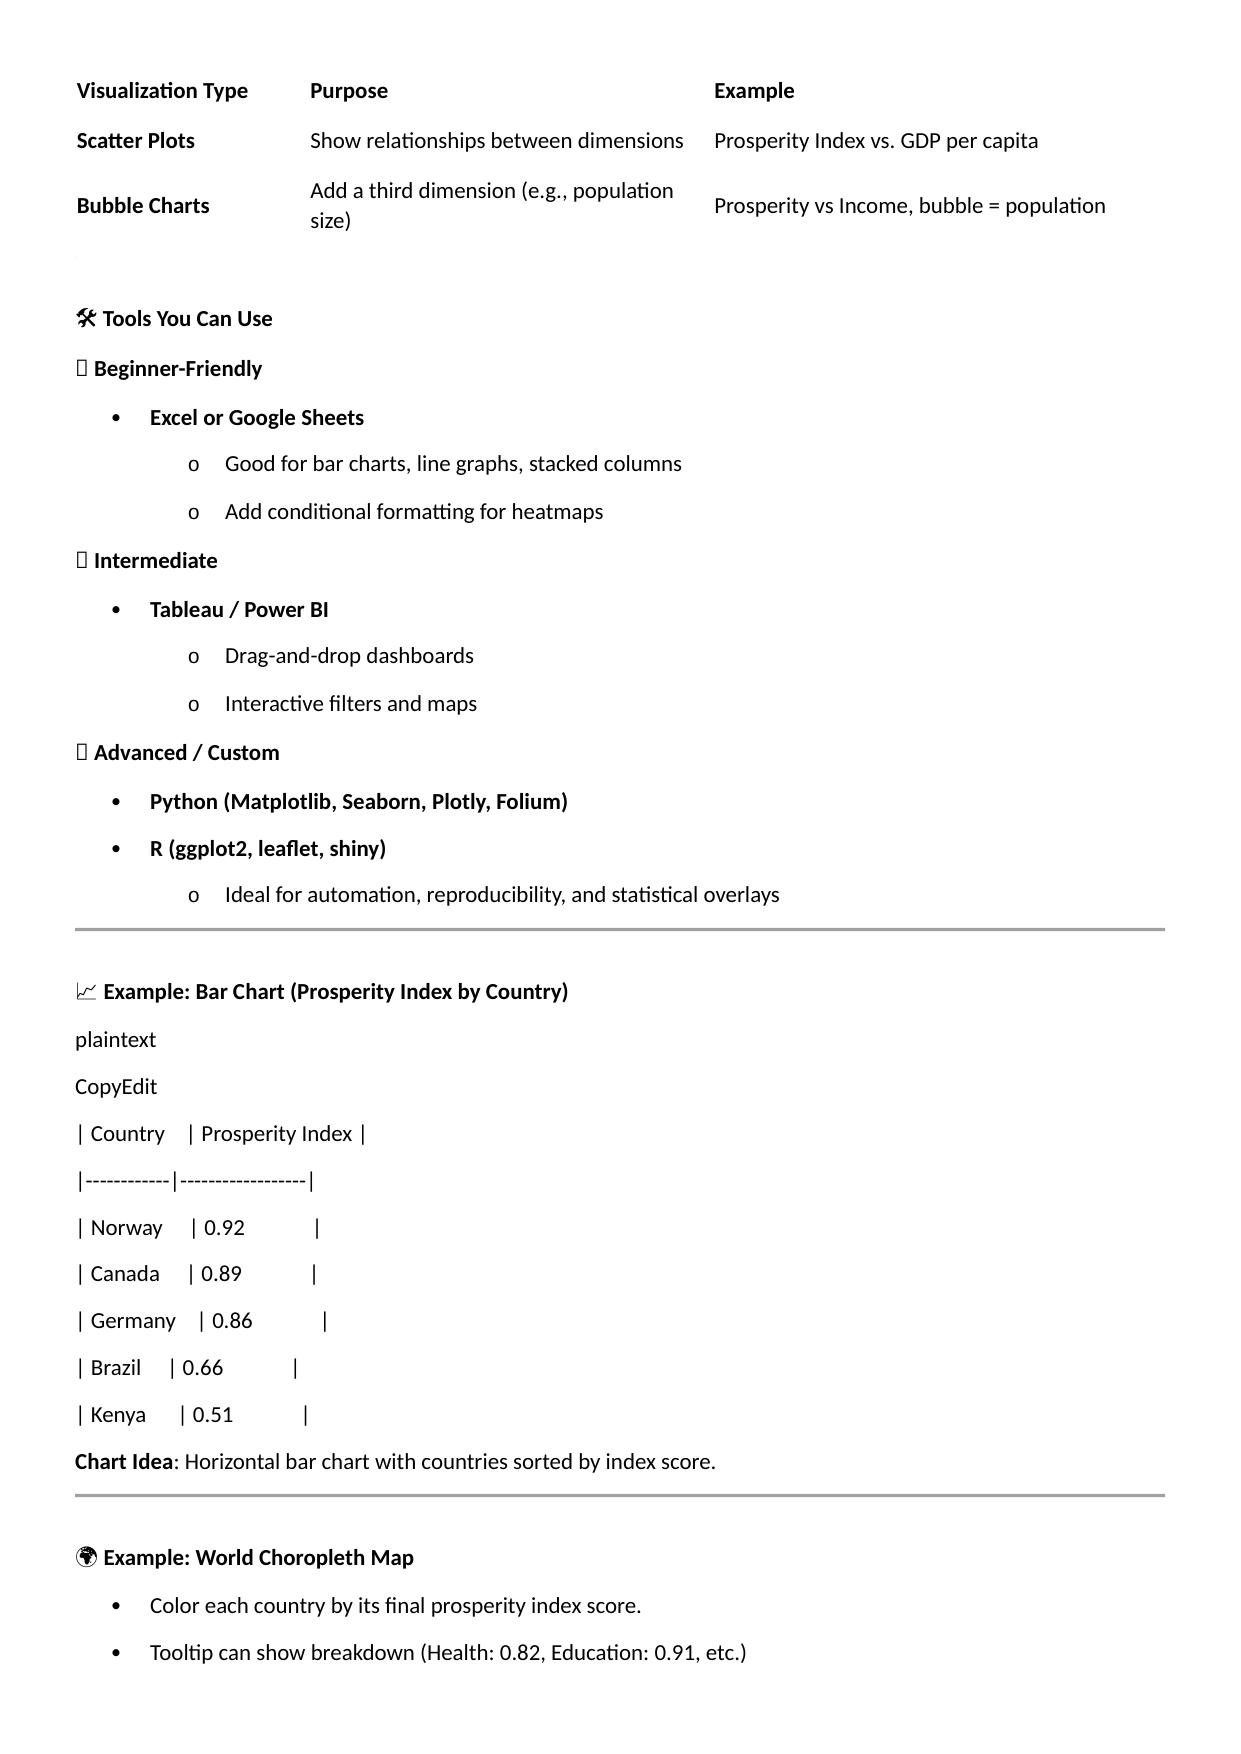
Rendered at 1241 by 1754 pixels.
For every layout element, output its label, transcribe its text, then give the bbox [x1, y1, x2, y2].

list Tooltip can show breakdown (Health: 0.82, Education: 0.91, etc.) [112, 1638, 1165, 1666]
list Drag-and-drop dashboards [187, 642, 1165, 670]
text |------------|------------------| [75, 1166, 1165, 1194]
text | Kenya | 0.51 | [75, 1400, 1165, 1428]
list Interactive filters and maps [187, 689, 1165, 717]
text | Norway | 0.92 | [75, 1213, 1165, 1241]
table_header Visualization Type [75, 75, 309, 125]
list Tableau / Power BI [112, 595, 1165, 623]
text ✅ Beginner-Friendly [75, 352, 1165, 383]
text 🌍 Example: World Choropleth Map [75, 1541, 1165, 1572]
table_header Purpose [309, 75, 713, 125]
table_cell Scatter Plots [75, 125, 309, 175]
list Color each country by its final prosperity index score. [112, 1591, 1165, 1619]
table_cell Prosperity vs Income, bubble = population [713, 175, 1165, 255]
list Ideal for automation, reproducibility, and statistical overlays [187, 881, 1165, 909]
list Good for bar charts, line graphs, stacked columns [187, 449, 1165, 478]
text 🛠 Tools You Can Use [75, 302, 1165, 333]
table_cell Add a third dimension (e.g., population size) [309, 175, 713, 255]
table_cell Prosperity Index vs. GDP per capita [713, 125, 1165, 175]
text Chart Idea: Horizontal bar chart with countries sorted by index score. [75, 1447, 1165, 1475]
text plaintext [75, 1025, 1165, 1053]
text ✅ Intermediate [75, 544, 1165, 576]
text | Brazil | 0.66 | [75, 1353, 1165, 1381]
text | Canada | 0.89 | [75, 1259, 1165, 1288]
text | Germany | 0.86 | [75, 1306, 1165, 1334]
text CopyEdit [75, 1072, 1165, 1100]
table_cell Bubble Charts [75, 175, 309, 255]
text 📈 Example: Bar Chart (Prosperity Index by Country) [75, 975, 1165, 1006]
list Python (Matplotlib, Seaborn, Plotly, Folium) [112, 787, 1165, 815]
table_header Example [713, 75, 1165, 125]
text | Country | Prosperity Index | [75, 1119, 1165, 1147]
text ✅ Advanced / Custom [75, 736, 1165, 768]
table_cell Show relationships between dimensions [309, 125, 713, 175]
list R (ggplot2, leaflet, shiny) [112, 834, 1165, 862]
list Excel or Google Sheets [112, 403, 1165, 431]
list Add conditional formatting for heatmaps [187, 497, 1165, 525]
